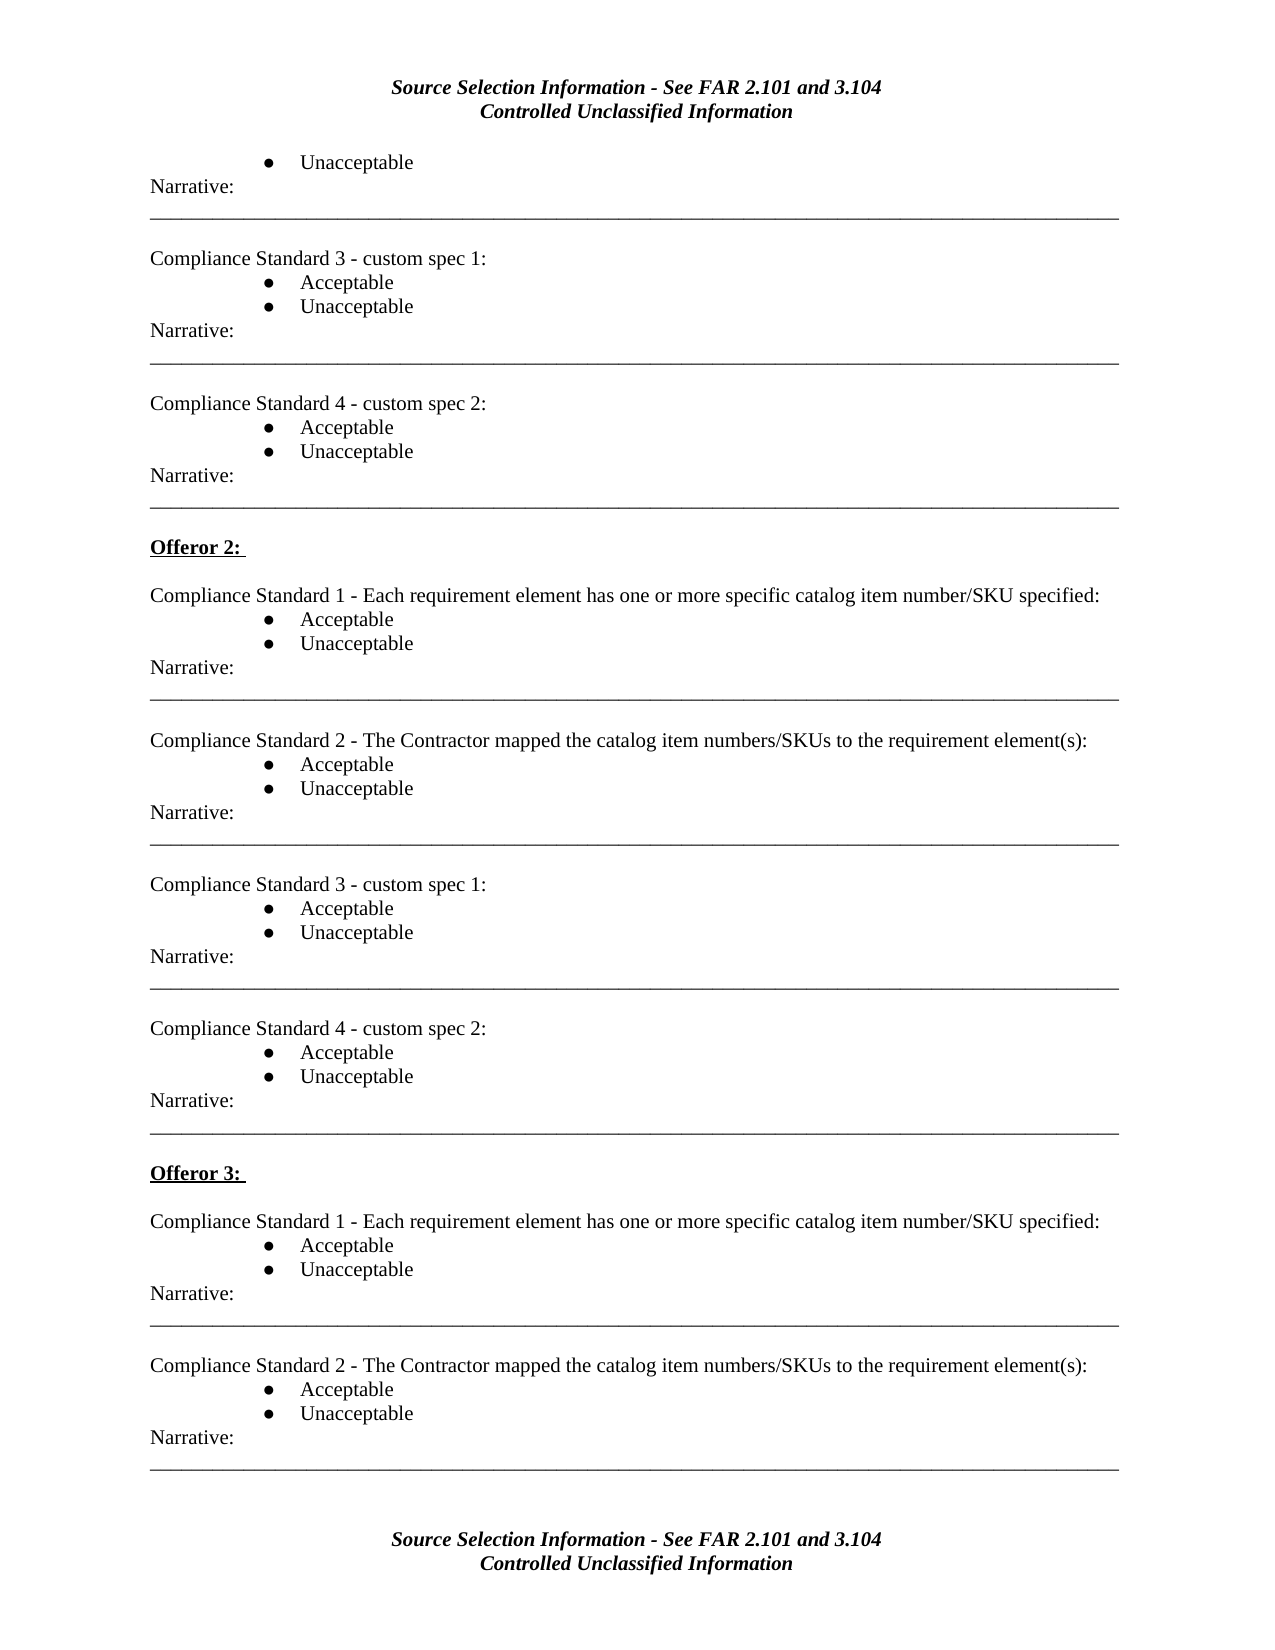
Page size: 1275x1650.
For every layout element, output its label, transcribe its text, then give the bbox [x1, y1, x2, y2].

text Narrative: [150, 463, 1125, 487]
text Narrative: [150, 944, 1125, 968]
list Acceptable [262, 1233, 1125, 1257]
text Narrative: [150, 174, 1125, 198]
list Acceptable [262, 1377, 1125, 1401]
list Acceptable [262, 1040, 1125, 1064]
list Unacceptable [262, 1401, 1125, 1425]
list Unacceptable [262, 150, 1125, 174]
list Acceptable [262, 415, 1125, 439]
list Unacceptable [262, 776, 1125, 800]
list Unacceptable [262, 631, 1125, 655]
text Compliance Standard 1 - Each requirement element has one or more specific catalog item number/SKU specified: [150, 583, 1125, 607]
list Acceptable [262, 270, 1125, 294]
list Acceptable [262, 607, 1125, 631]
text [150, 198, 1125, 222]
text Narrative: [150, 318, 1125, 342]
text Narrative: [150, 1425, 1125, 1449]
text Compliance Standard 1 - Each requirement element has one or more specific catalog item number/SKU specified: [150, 1209, 1125, 1233]
text Compliance Standard 3 - custom spec 1: [150, 872, 1125, 896]
text Narrative: [150, 655, 1125, 679]
list Unacceptable [262, 920, 1125, 944]
text _____________________________________________________________________________________________ [150, 824, 1125, 848]
list Acceptable [262, 752, 1125, 776]
text Offeror 3: [150, 1161, 1125, 1185]
text _____________________________________________________________________________________________ [150, 1112, 1125, 1137]
text Compliance Standard 3 - custom spec 1: [150, 246, 1125, 270]
text Compliance Standard 2 - The Contractor mapped the catalog item numbers/SKUs to the requirement element(s): [150, 1353, 1125, 1377]
list Unacceptable [262, 294, 1125, 318]
text Offeror 2: [150, 535, 1125, 559]
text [150, 1449, 1125, 1473]
text Narrative: [150, 1281, 1125, 1305]
text Compliance Standard 2 - The Contractor mapped the catalog item numbers/SKUs to the requirement element(s): [150, 727, 1125, 752]
text _____________________________________________________________________________________________ [150, 487, 1125, 511]
text _____________________________________________________________________________________________ [150, 968, 1125, 992]
list Unacceptable [262, 1257, 1125, 1281]
list Unacceptable [262, 1064, 1125, 1088]
text _____________________________________________________________________________________________ [150, 679, 1125, 703]
list Unacceptable [262, 439, 1125, 463]
text Narrative: [150, 1088, 1125, 1112]
text Compliance Standard 4 - custom spec 2: [150, 1016, 1125, 1040]
text _____________________________________________________________________________________________ [150, 1305, 1125, 1329]
text Compliance Standard 4 - custom spec 2: [150, 391, 1125, 415]
text _____________________________________________________________________________________________ [150, 342, 1125, 367]
list Acceptable [262, 896, 1125, 920]
text Narrative: [150, 800, 1125, 824]
